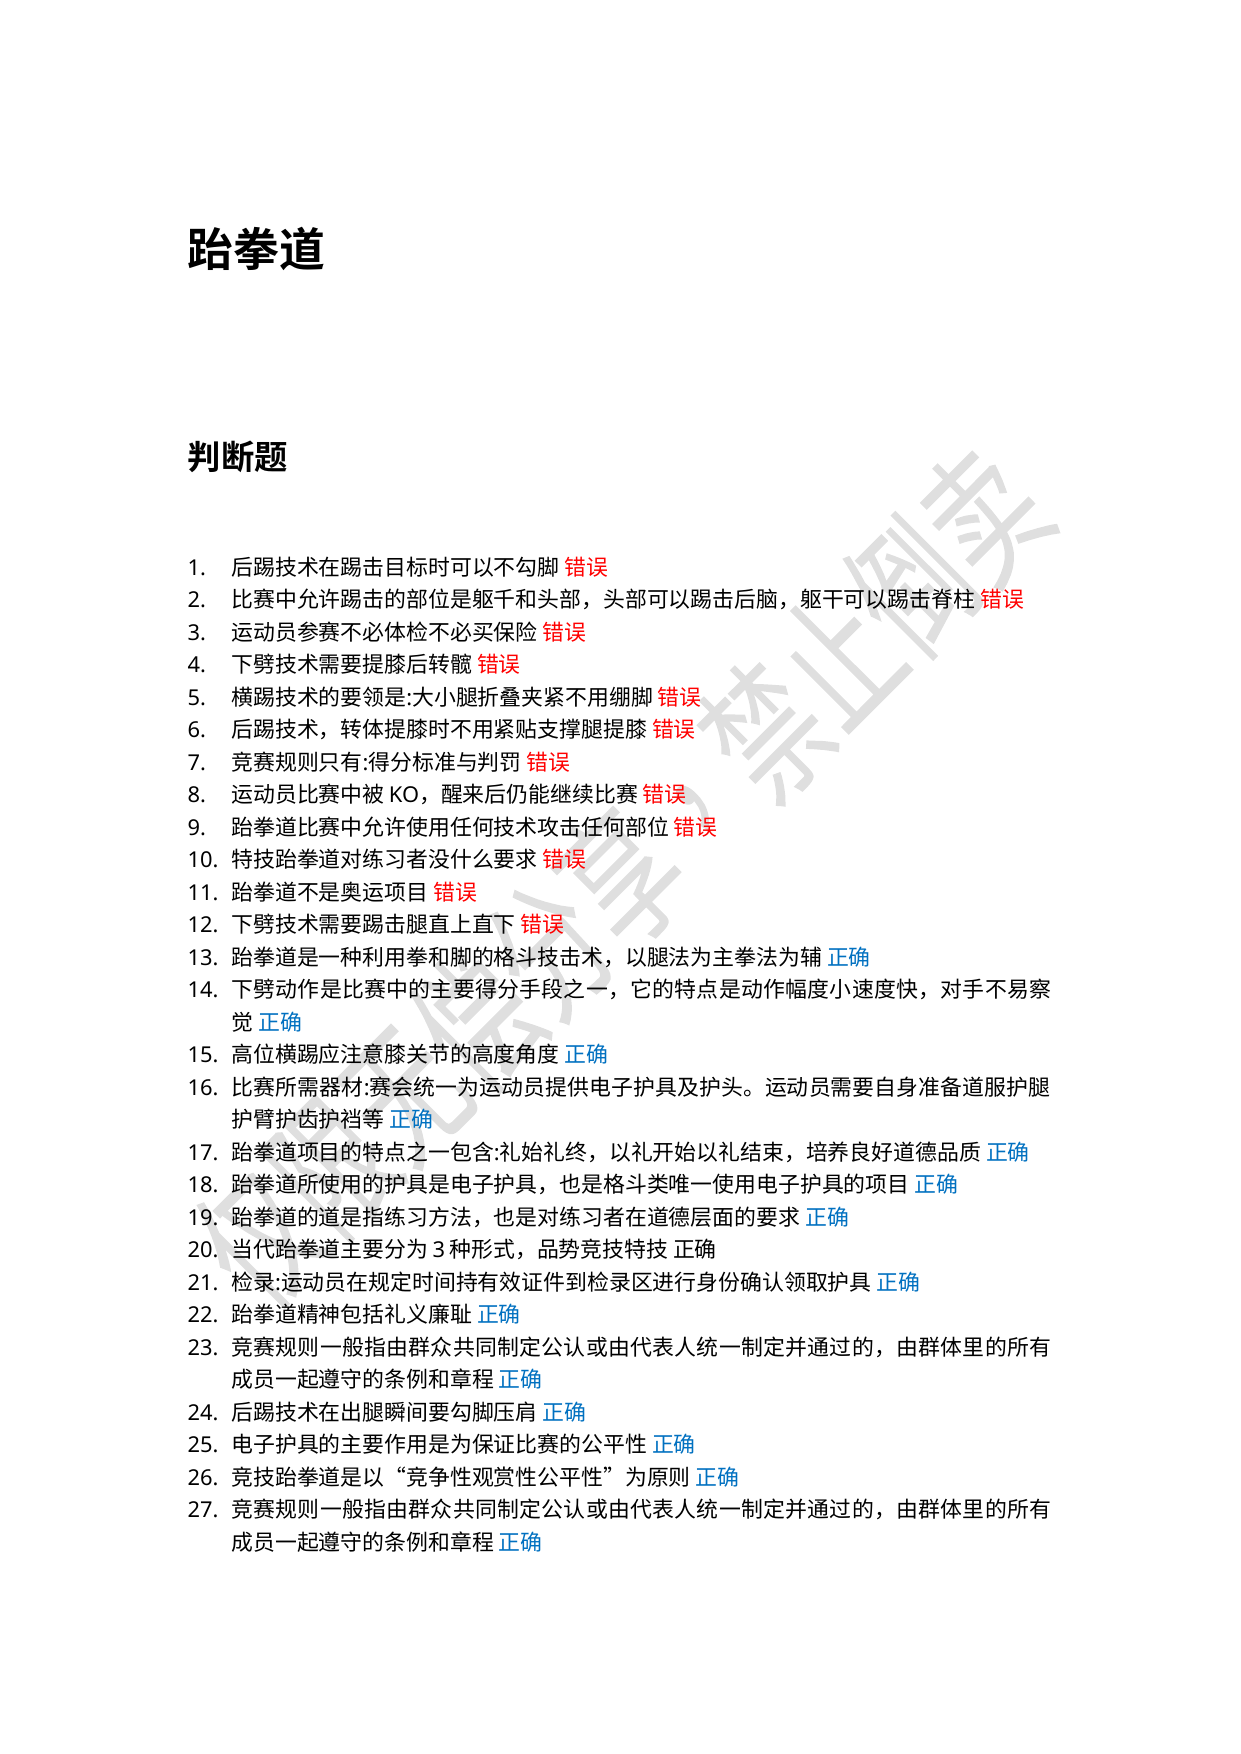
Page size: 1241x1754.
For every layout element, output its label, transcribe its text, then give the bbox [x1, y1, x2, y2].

list 比赛中允许踢击的部位是躯千和头部，头部可以踢击后脑，躯干可以踢击脊柱 错误 [187, 582, 1053, 614]
list 下劈动作是比赛中的主要得分手段之一，它的特点是动作幅度小速度快，对手不易察觉 正确 [187, 972, 1053, 1037]
subtitle 跆拳道 [187, 197, 1053, 295]
list 当代跆拳道主要分为3种形式，品势竞技特技 正确 [187, 1232, 1053, 1264]
list 跆拳道是一种利用拳和脚的格斗技击术，以腿法为主拳法为辅 正确 [187, 939, 1053, 972]
list 跆拳道不是奥运项目 错误 [187, 874, 1053, 907]
list 竞赛规则只有:得分标准与判罚 错误 [187, 744, 1053, 777]
list 跆拳道项目的特点之一包含:礼始礼终，以礼开始以礼结束，培养良好道德品质 正确 [187, 1134, 1053, 1167]
list 比赛所需器材:赛会统一为运动员提供电子护具及护头。运动员需要自身准备道服护腿护臂护齿护裆等 正确 [187, 1069, 1053, 1134]
list 特技跆拳道对练习者没什么要求 错误 [187, 842, 1053, 874]
list 跆拳道所使用的护具是电子护具，也是格斗类唯一使用电子护具的项目 正确 [187, 1167, 1053, 1199]
list 竞技跆拳道是以“竞争性观赏性公平性”为原则 正确 [187, 1459, 1053, 1492]
list 下劈技术需要提膝后转髋 错误 [187, 647, 1053, 679]
list 检录:运动员在规定时间持有效证件到检录区进行身份确认领取护具 正确 [187, 1264, 1053, 1297]
list 电子护具的主要作用是为保证比赛的公平性 正确 [187, 1427, 1053, 1459]
list 跆拳道的道是指练习方法，也是对练习者在道德层面的要求 正确 [187, 1199, 1053, 1232]
list 竞赛规则一般指由群众共同制定公认或由代表人统一制定并通过的，由群体里的所有成员一起遵守的条例和章程 正确 [187, 1492, 1053, 1557]
list 后踢技术在踢击目标时可以不勾脚 错误 [187, 549, 1053, 582]
list 横踢技术的要领是:大小腿折叠夹紧不用绷脚 错误 [187, 679, 1053, 712]
list 下劈技术需要踢击腿直上直下 错误 [187, 907, 1053, 939]
list 后踢技术在出腿瞬间要勾脚压肩 正确 [187, 1394, 1053, 1427]
list 后踢技术，转体提膝时不用紧贴支撑腿提膝 错误 [187, 712, 1053, 744]
list 高位横踢应注意膝关节的高度角度 正确 [187, 1037, 1053, 1069]
list 竞赛规则一般指由群众共同制定公认或由代表人统一制定并通过的，由群体里的所有成员一起遵守的条例和章程 正确 [187, 1329, 1053, 1394]
list 运动员比赛中被KO，醒来后仍能继续比赛 错误 [187, 777, 1053, 809]
list 运动员参赛不必体检不必买保险 错误 [187, 614, 1053, 647]
list 跆拳道精神包括礼义廉耻 正确 [187, 1297, 1053, 1329]
subtitle 判断题 [187, 422, 1053, 487]
list 跆拳道比赛中允许使用任何技术攻击任何部位 错误 [187, 809, 1053, 842]
